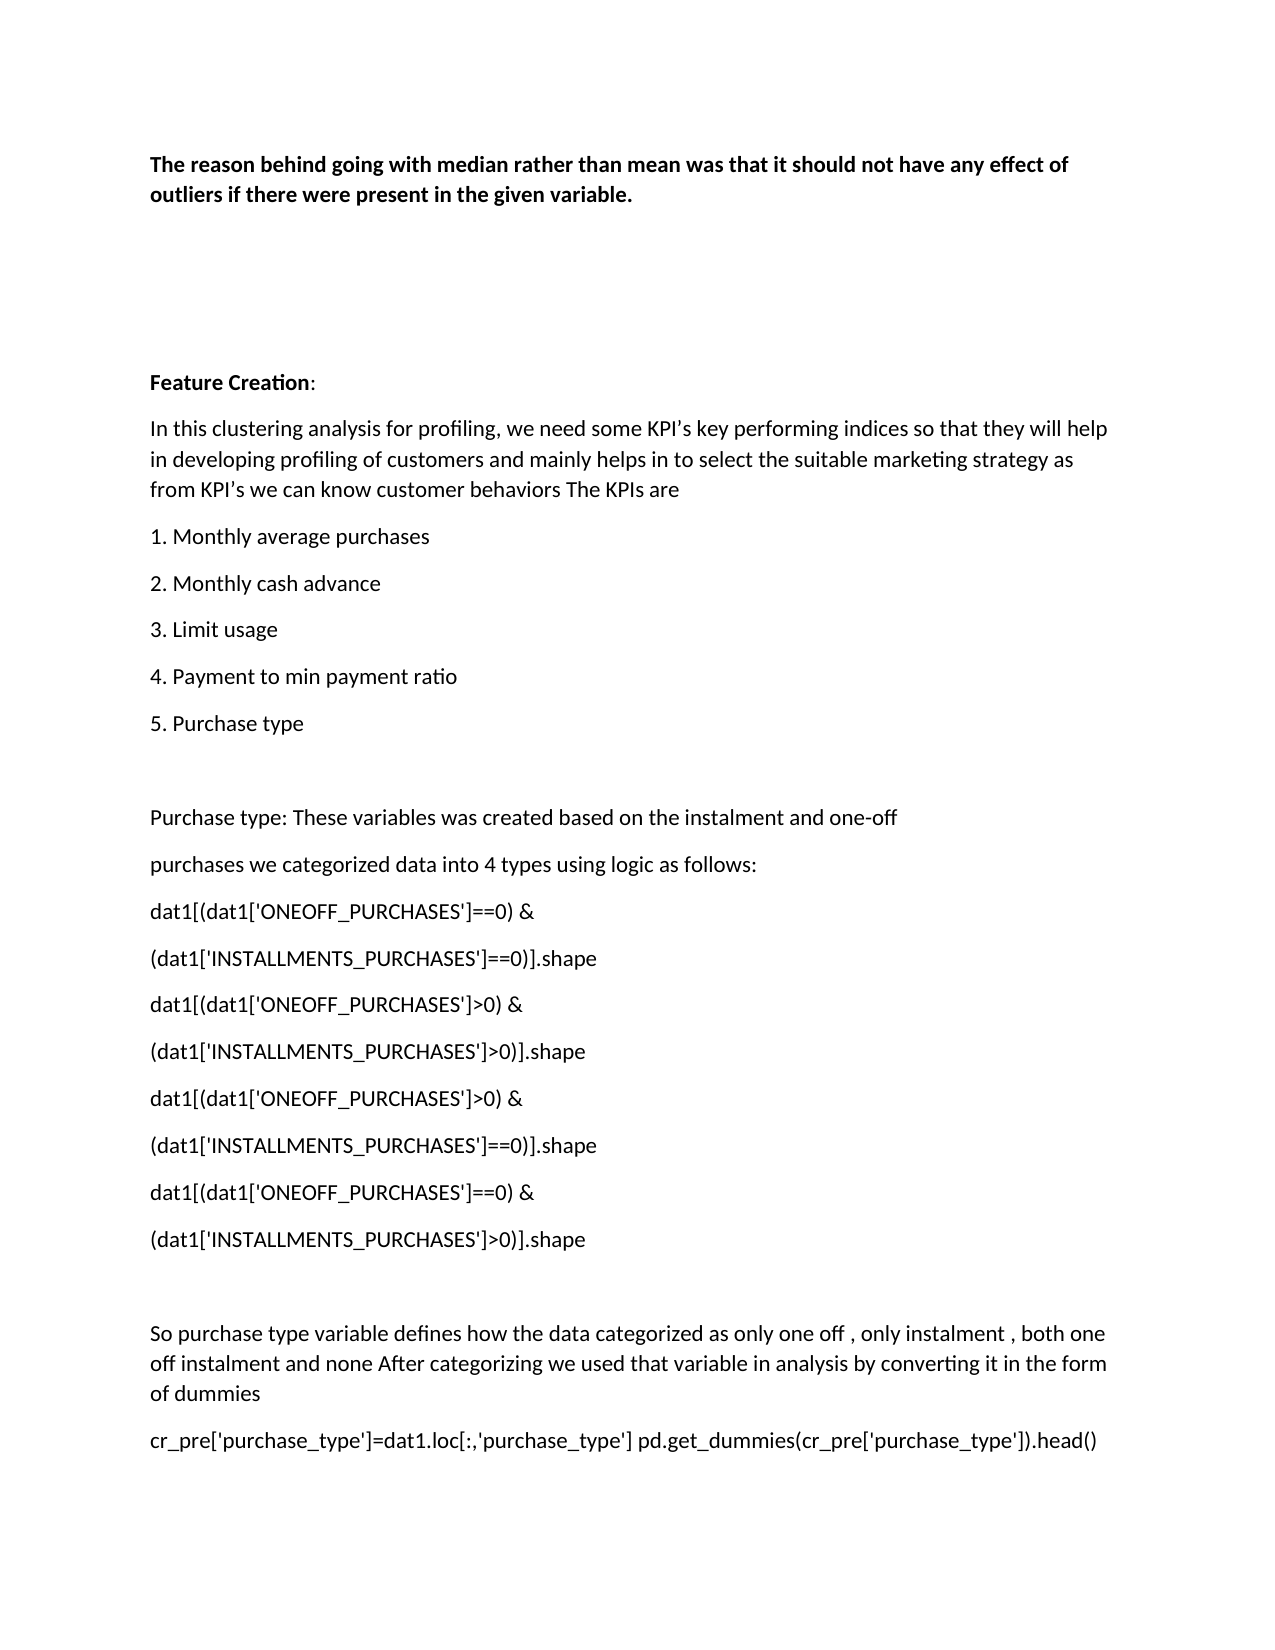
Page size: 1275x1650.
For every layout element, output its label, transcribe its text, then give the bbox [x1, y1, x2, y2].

text dat1[(dat1['ONEOFF_PURCHASES']>0) & [150, 1084, 1125, 1112]
text 3. Limit usage [150, 616, 1125, 644]
text 1. Monthly average purchases [150, 522, 1125, 550]
text 4. Payment to min payment ratio [150, 662, 1125, 691]
text In this clustering analysis for profiling, we need some KPI’s key performing indices so that they will help in developing profiling of customers and mainly helps in to select the suitable marketing strategy as from KPI’s we can know customer behaviors The KPIs are [150, 414, 1125, 503]
text dat1[(dat1['ONEOFF_PURCHASES']>0) & [150, 991, 1125, 1019]
text Purchase type: These variables was created based on the instalment and one-off [150, 803, 1125, 831]
text purchases we categorized data into 4 types using logic as follows: [150, 850, 1125, 878]
text Feature Creation: [150, 368, 1125, 396]
text (dat1['INSTALLMENTS_PURCHASES']==0)].shape [150, 944, 1125, 972]
text (dat1['INSTALLMENTS_PURCHASES']>0)].shape [150, 1037, 1125, 1066]
text dat1[(dat1['ONEOFF_PURCHASES']==0) & [150, 897, 1125, 925]
text So purchase type variable defines how the data categorized as only one off , only instalment , both one off instalment and none After categorizing we used that variable in analysis by converting it in the form of dummies [150, 1319, 1125, 1407]
text The reason behind going with median rather than mean was that it should not have any effect of outliers if there were present in the given variable. [150, 150, 1125, 208]
text (dat1['INSTALLMENTS_PURCHASES']>0)].shape [150, 1225, 1125, 1253]
text 5. Purchase type [150, 709, 1125, 737]
text dat1[(dat1['ONEOFF_PURCHASES']==0) & [150, 1178, 1125, 1206]
text (dat1['INSTALLMENTS_PURCHASES']==0)].shape [150, 1131, 1125, 1159]
text 2. Monthly cash advance [150, 569, 1125, 597]
text cr_pre['purchase_type']=dat1.loc[:,'purchase_type'] pd.get_dummies(cr_pre['purchase_type']).head() [150, 1426, 1125, 1454]
